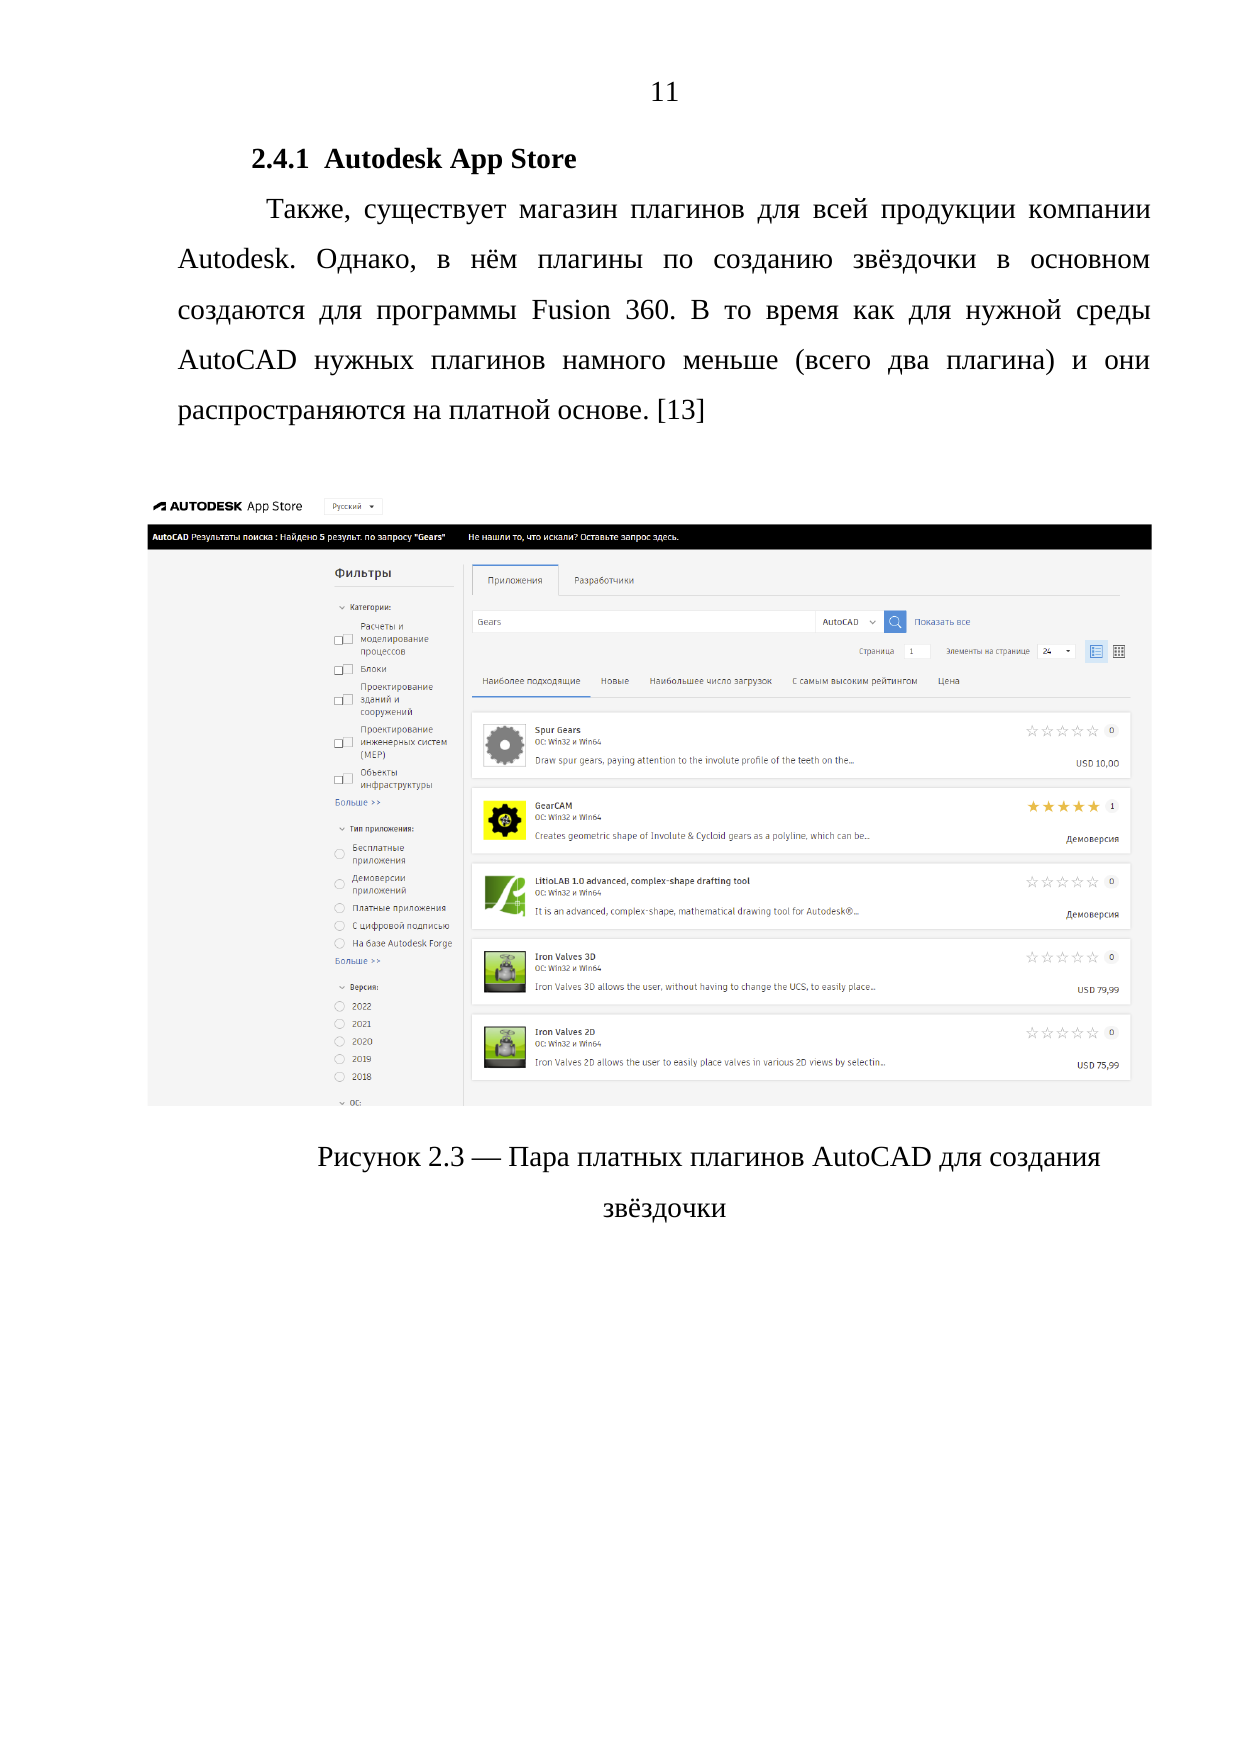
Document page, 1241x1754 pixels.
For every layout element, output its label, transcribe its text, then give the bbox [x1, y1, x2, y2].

subtitle 2.4.1 Autodesk App Store [177, 141, 1152, 174]
text Рисунок 2.3 — Пара платных плагинов AutoCAD для создания звёздочки [177, 1106, 1152, 1223]
picture [147, 493, 1152, 1106]
text Также, существует магазин плагинов для всей продукции компании Autodesk. Однако, в нём плагины по созданию звёздочки в основном создаются для программы Fusion 360. В то время как для нужной среды AutoCAD нужных плагинов намного меньше (всего два плагина) и они распространяются на платной основе. [13] [177, 191, 1152, 426]
